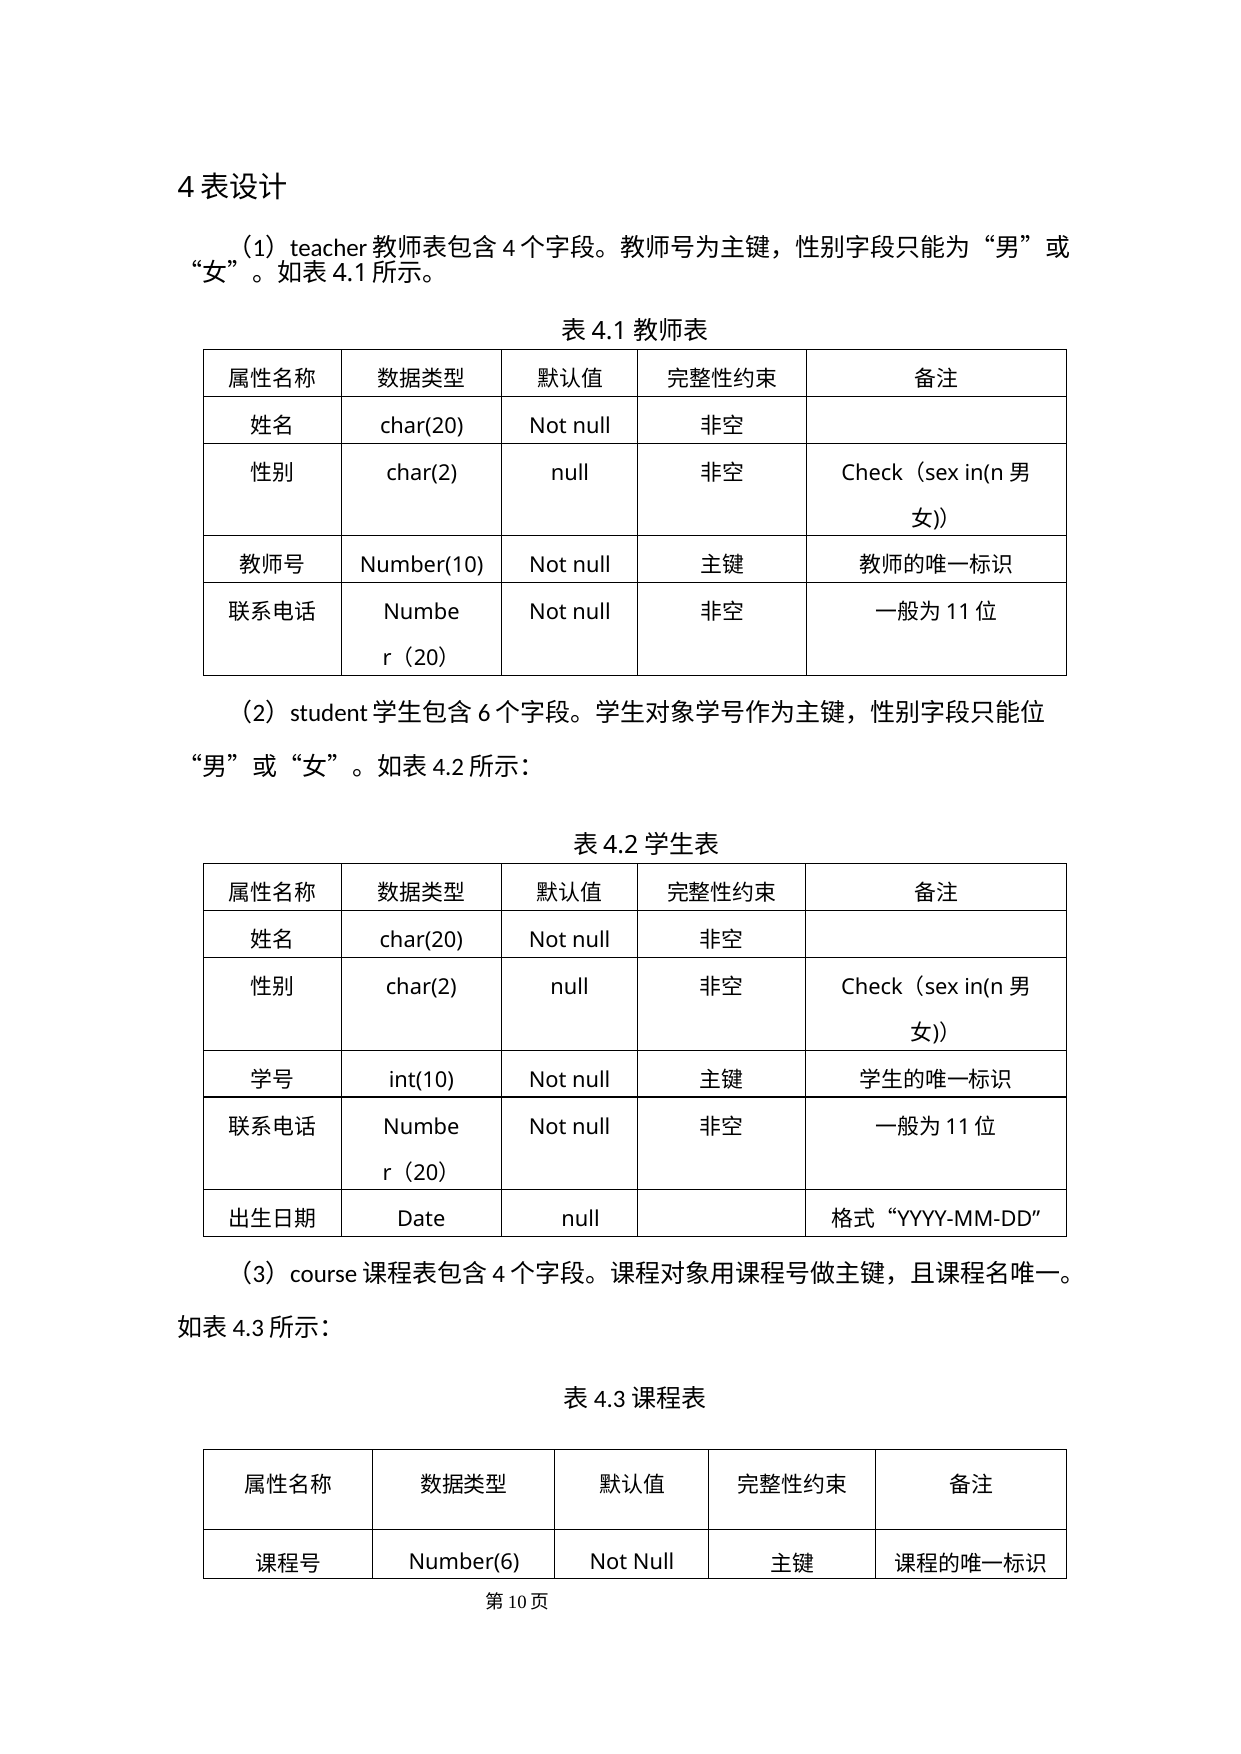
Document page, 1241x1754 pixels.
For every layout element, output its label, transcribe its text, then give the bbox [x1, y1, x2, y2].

table_cell Not null [502, 583, 637, 675]
table_cell Not null [502, 1051, 637, 1096]
table_cell char(20) [342, 911, 501, 957]
table_cell 非空 [638, 397, 806, 442]
table_header 数据类型 [342, 864, 501, 910]
table_cell 主键 [709, 1530, 875, 1578]
table_cell Not null [502, 536, 637, 582]
table_cell 非空 [638, 583, 806, 675]
table_cell Not Null [555, 1530, 708, 1578]
table_cell 格式“YYYY-MM-DD” [806, 1190, 1066, 1236]
table_cell null [502, 444, 637, 535]
table_cell Number(6) [373, 1530, 554, 1578]
table_header 数据类型 [373, 1450, 554, 1529]
table_header 属性名称 [204, 1450, 372, 1529]
subtitle 4表设计 [177, 177, 1092, 202]
table_header 默认值 [555, 1450, 708, 1529]
table_cell 教师号 [204, 536, 341, 582]
table_header 备注 [807, 350, 1066, 396]
table_header 完整性约束 [638, 864, 805, 910]
list 表4.3 课程表 [177, 1378, 1092, 1415]
table_cell Check（sex in(n 男 女)） [807, 444, 1066, 535]
table_cell 一般为11位 [807, 583, 1066, 675]
table_header 默认值 [502, 350, 637, 396]
table_cell char(20) [342, 397, 501, 442]
table_header 数据类型 [342, 350, 501, 396]
table_cell char(2) [342, 444, 501, 535]
table_cell 非空 [638, 958, 805, 1049]
table_cell Not null [502, 911, 637, 957]
table_cell 性别 [204, 958, 341, 1049]
table_cell int(10) [342, 1051, 501, 1096]
table_cell 教师的唯一标识 [807, 536, 1066, 582]
table_cell 姓名 [204, 397, 341, 442]
table_cell Date [342, 1190, 501, 1236]
table_header 属性名称 [204, 350, 341, 396]
table_cell Number(10) [342, 536, 501, 582]
text （1）teacher教师表包含4个字段。教师号为主键，性别字段只能为“男”或“女”。如表4.1所示。 [177, 237, 1092, 287]
table_cell null [502, 958, 637, 1049]
table_cell Number（20） [342, 583, 501, 675]
table_cell char(2) [342, 958, 501, 1049]
table_cell Check（sex in(n 男 女)） [806, 958, 1066, 1049]
table_cell [807, 397, 1066, 442]
table_cell 课程号 [204, 1530, 372, 1578]
text 表4.1 教师表 [177, 303, 1092, 349]
table_header 完整性约束 [709, 1450, 875, 1529]
table_cell 学号 [204, 1051, 341, 1096]
table_cell Not null [502, 397, 637, 442]
text 表4.2 学生表 [177, 817, 1092, 863]
table_cell [638, 1190, 805, 1236]
table_cell 联系电话 [204, 583, 341, 675]
table_cell 非空 [638, 1098, 805, 1189]
table_cell 联系电话 [204, 1098, 341, 1189]
table_cell 姓名 [204, 911, 341, 957]
table_header 完整性约束 [638, 350, 806, 396]
list course课程表包含4个字段。课程对象用课程号做主键，且课程名唯一。如表4.3所示： [177, 1253, 1092, 1344]
table_cell 主键 [638, 536, 806, 582]
table_cell 学生的唯一标识 [806, 1051, 1066, 1096]
table_cell 课程的唯一标识 [876, 1530, 1066, 1578]
table_header 备注 [876, 1450, 1066, 1529]
table_header 默认值 [502, 864, 637, 910]
table_cell [806, 911, 1066, 957]
table_cell Number（20） [342, 1098, 501, 1189]
table_cell null [502, 1190, 637, 1236]
table_cell 出生日期 [204, 1190, 341, 1236]
table_cell 一般为11位 [806, 1098, 1066, 1189]
table_cell 主键 [638, 1051, 805, 1096]
list （2）student学生包含6个字段。学生对象学号作为主键，性别字段只能位“男”或“女”。如表4.2所示： [177, 692, 1092, 783]
table_cell 非空 [638, 444, 806, 535]
table_header 属性名称 [204, 864, 341, 910]
table_header 备注 [806, 864, 1066, 910]
table_cell Not null [502, 1098, 637, 1189]
table_cell 性别 [204, 444, 341, 535]
table_cell 非空 [638, 911, 805, 957]
